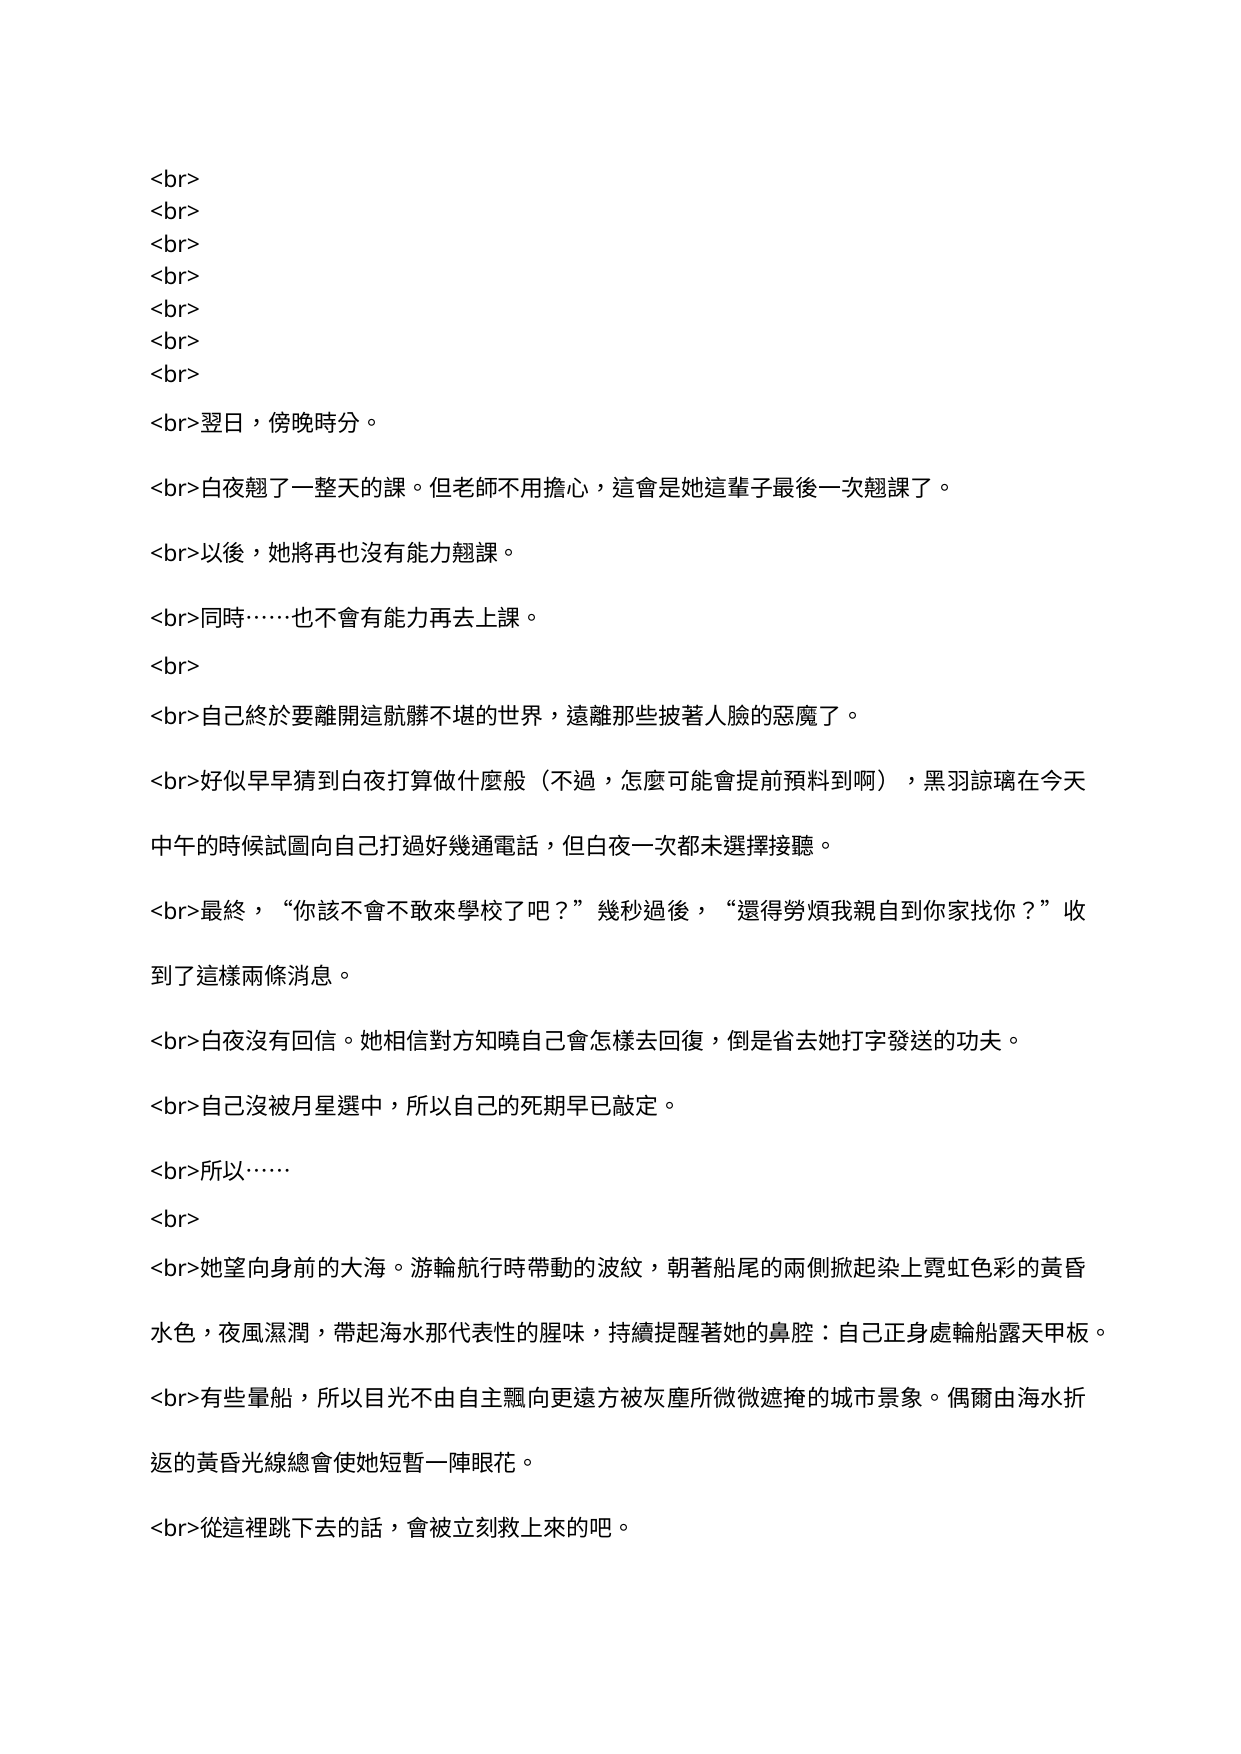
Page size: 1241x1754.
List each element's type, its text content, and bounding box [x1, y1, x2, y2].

text <br> [150, 194, 1090, 227]
text <br>最終，“你該不會不敢來學校了吧？”幾秒過後，“還得勞煩我親自到你家找你？”收到了這樣兩條消息。 [150, 877, 1090, 1007]
text <br>自己終於要離開這骯髒不堪的世界，遠離那些披著人臉的惡魔了。 [150, 682, 1090, 747]
text <br>從這裡跳下去的話，會被立刻救上來的吧。 [150, 1494, 1090, 1559]
text <br>白夜翹了一整天的課。但老師不用擔心，這會是她這輩子最後一次翹課了。 [150, 454, 1090, 519]
text <br> [150, 1202, 1090, 1234]
text <br>翌日，傍晚時分。 [150, 389, 1090, 454]
text <br>自己沒被月星選中，所以自己的死期早已敲定。 [150, 1072, 1090, 1137]
text <br>以後，她將再也沒有能力翹課。 [150, 519, 1090, 584]
text <br> [150, 324, 1090, 357]
text <br> [150, 292, 1090, 324]
text <br>白夜沒有回信。她相信對方知曉自己會怎樣去回復，倒是省去她打字發送的功夫。 [150, 1007, 1090, 1072]
text <br> [150, 259, 1090, 292]
text <br> [150, 649, 1090, 682]
text <br>有些暈船，所以目光不由自主飄向更遠方被灰塵所微微遮掩的城市景象。偶爾由海水折返的黃昏光線總會使她短暫一陣眼花。 [150, 1364, 1090, 1494]
text <br> [150, 162, 1090, 194]
text <br>她望向身前的大海。游輪航行時帶動的波紋，朝著船尾的兩側掀起染上霓虹色彩的黃昏水色，夜風濕潤，帶起海水那代表性的腥味，持續提醒著她的鼻腔：自己正身處輪船露天甲板。 [150, 1234, 1090, 1364]
text <br> [150, 227, 1090, 259]
text <br> [150, 357, 1090, 389]
text <br>所以…… [150, 1137, 1090, 1202]
text <br>同時……也不會有能力再去上課。 [150, 584, 1090, 649]
text <br>好似早早猜到白夜打算做什麼般（不過，怎麼可能會提前預料到啊），黑羽諒璃在今天中午的時候試圖向自己打過好幾通電話，但白夜一次都未選擇接聽。 [150, 747, 1090, 877]
